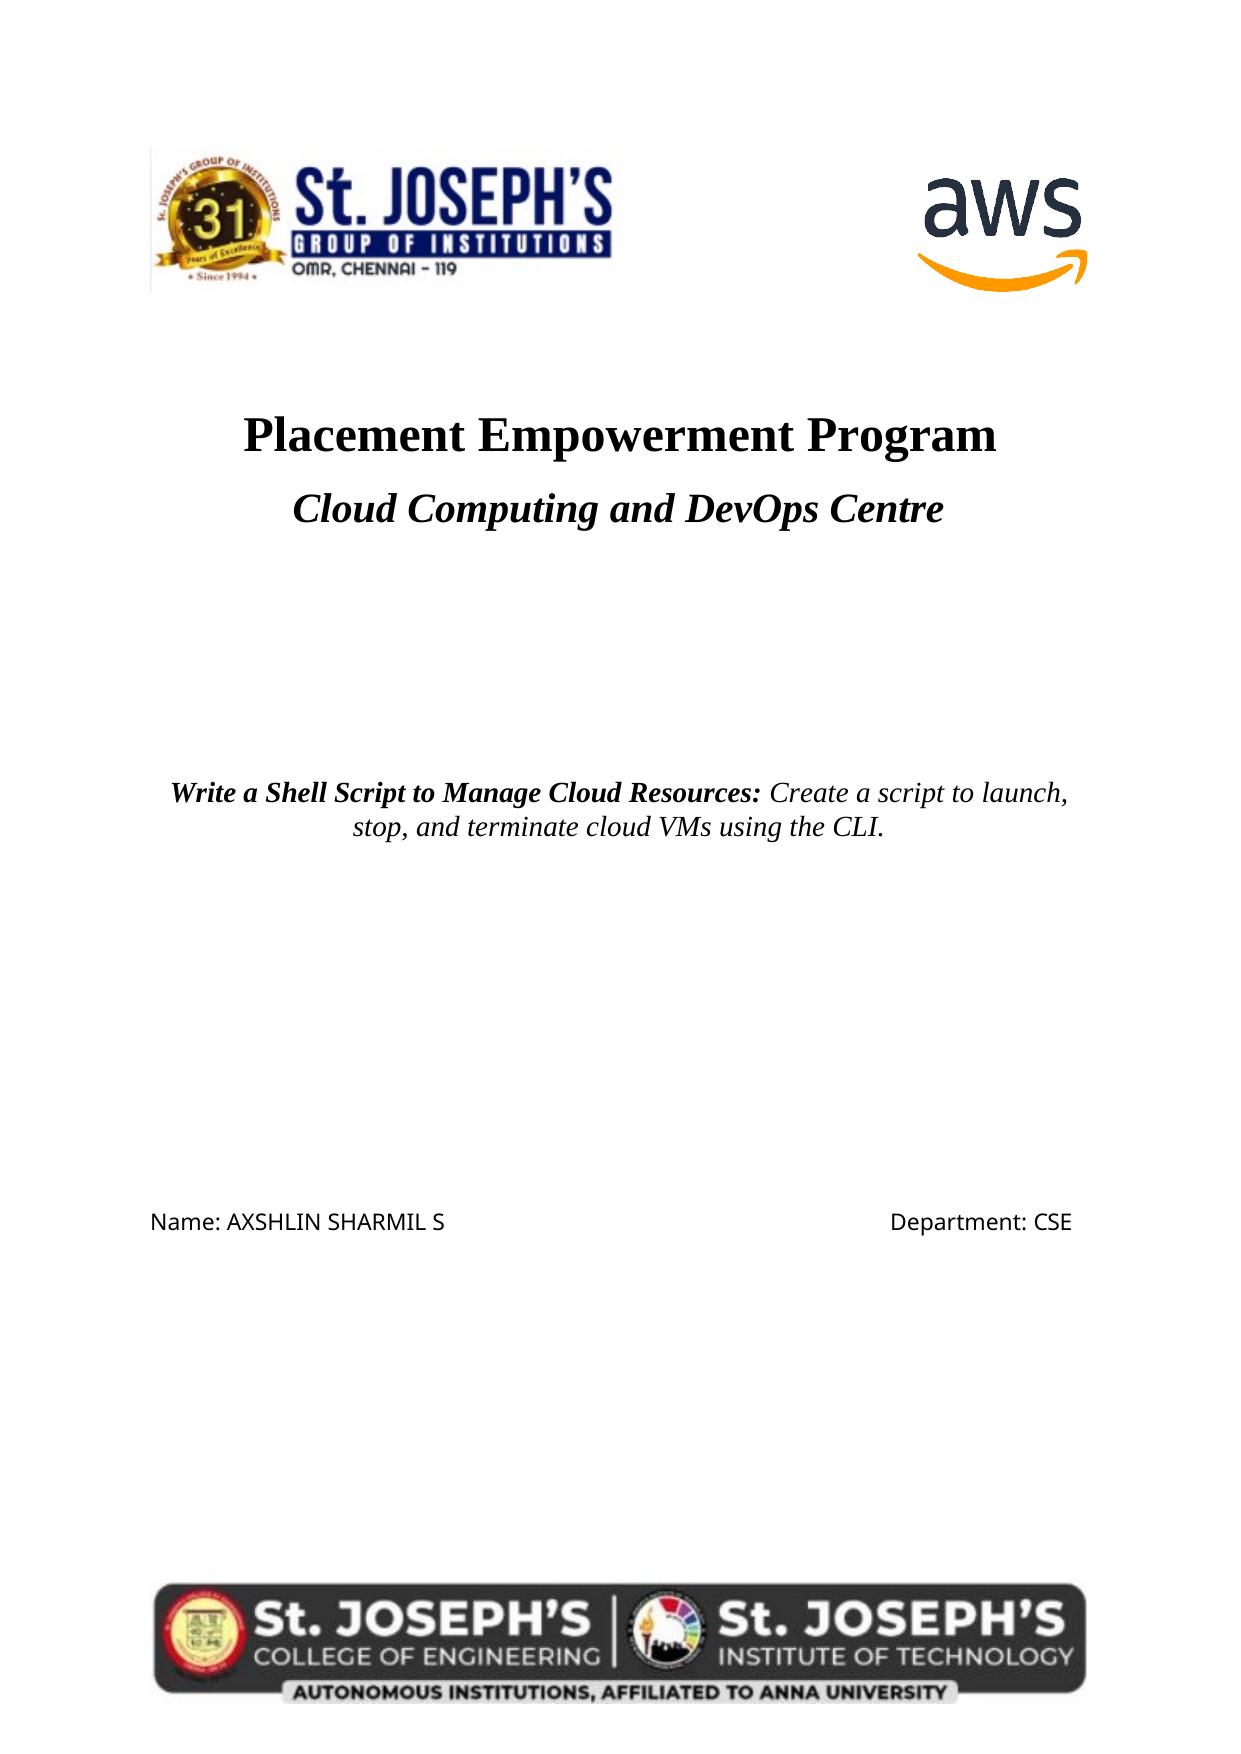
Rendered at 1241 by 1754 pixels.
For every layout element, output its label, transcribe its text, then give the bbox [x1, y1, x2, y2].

picture [150, 147, 621, 292]
picture [917, 178, 1088, 292]
text Write a Shell Script to Manage Cloud Resources: Create a script to launch, stop, and terminate cloud VMs using the CLI. [148, 775, 1093, 842]
subtitle Placement Empowerment Program [148, 404, 1093, 462]
text Cloud Computing and DevOps Centre [148, 483, 1093, 531]
picture [150, 1570, 1088, 1704]
text Name: AXSHLIN SHARMIL S Department: CSE [150, 1206, 1093, 1237]
